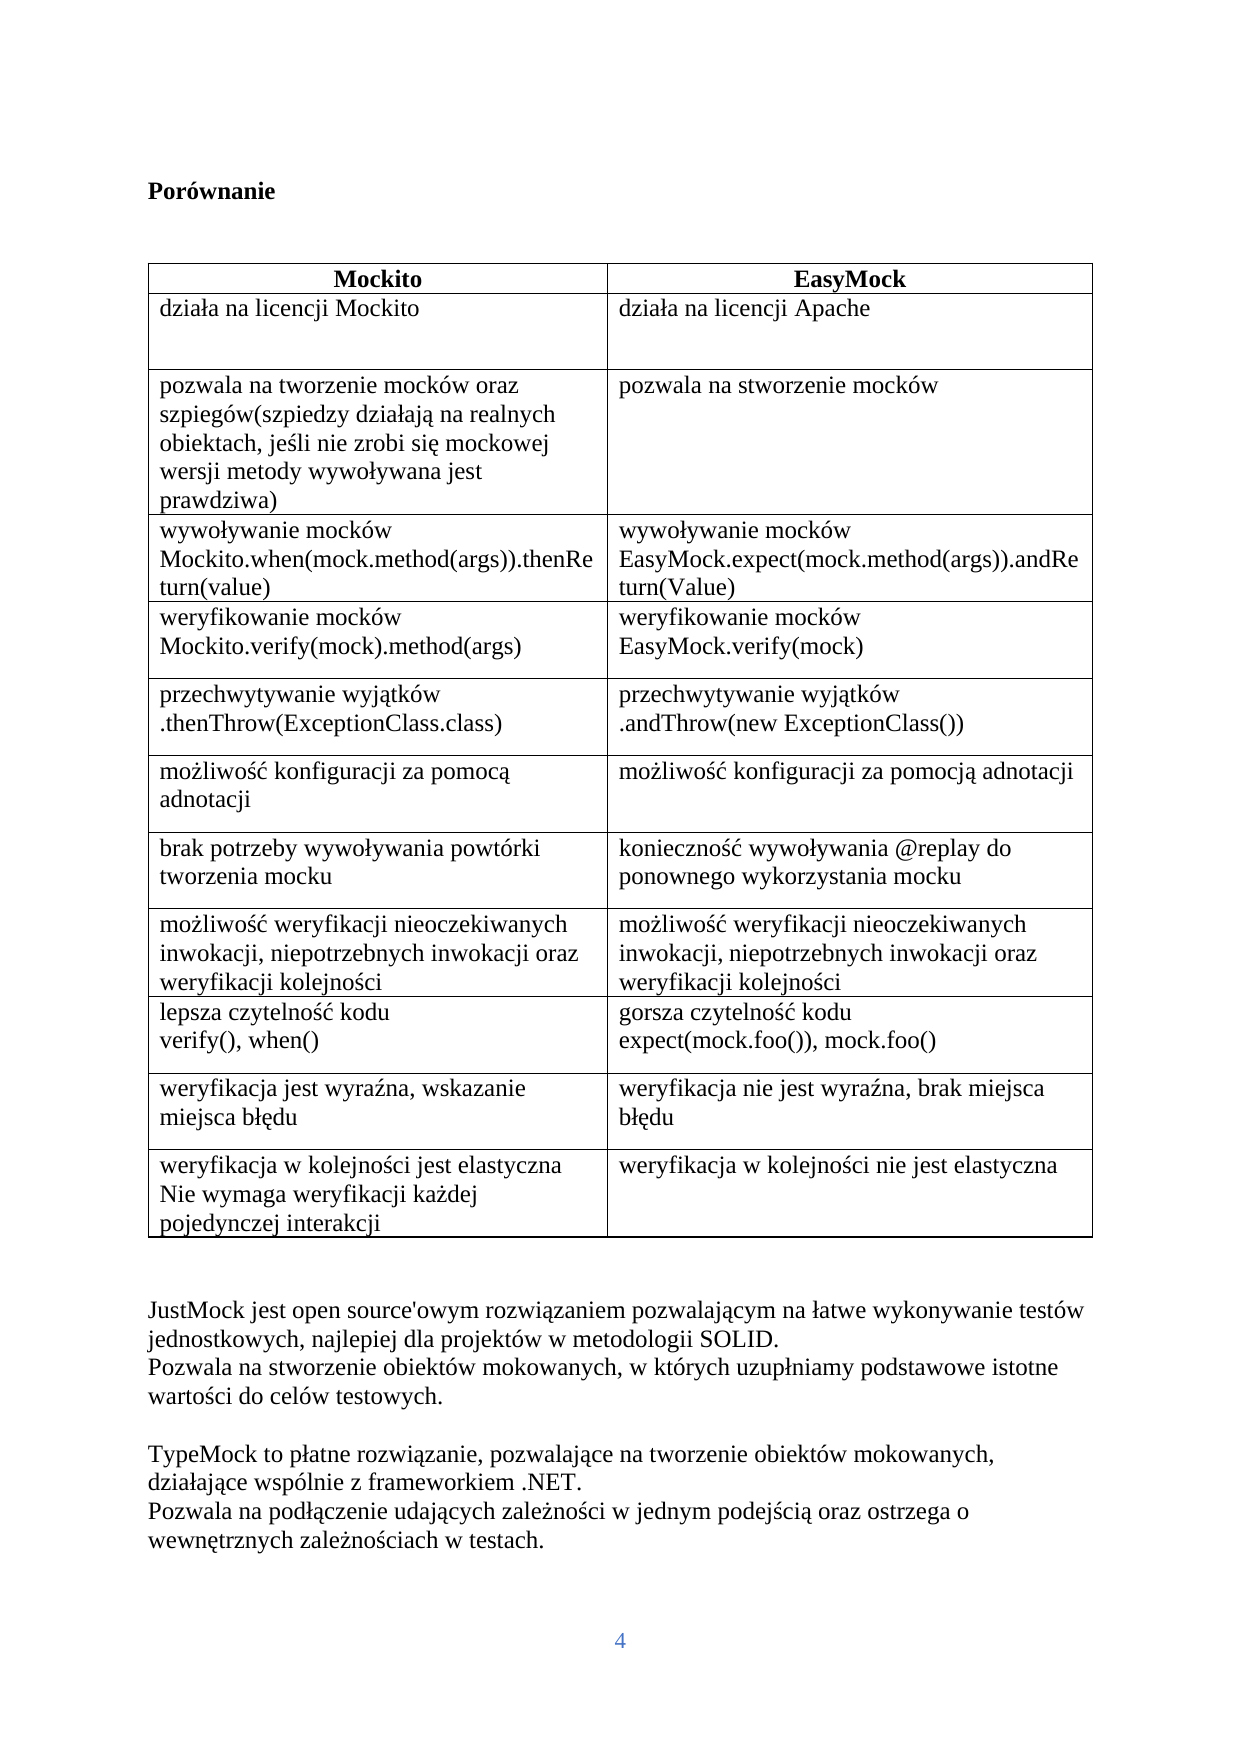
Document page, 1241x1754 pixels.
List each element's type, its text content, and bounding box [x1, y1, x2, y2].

table_cell możliwość weryfikacji nieoczekiwanych inwokacji, niepotrzebnych inwokacji oraz weryfikacji kolejności [608, 909, 1092, 996]
table_cell lepsza czytelność kodu verify(), when() [149, 997, 607, 1072]
table_cell działa na licencji Mockito [149, 294, 607, 369]
table_cell przechwytywanie wyjątków .thenThrow(ExceptionClass.class) [149, 679, 607, 755]
table_cell działa na licencji Apache [608, 294, 1092, 369]
table_cell możliwość konfiguracji za pomocą adnotacji [149, 756, 607, 832]
table_cell brak potrzeby wywoływania powtórki tworzenia mocku [149, 833, 607, 908]
text JustMock jest open source'owym rozwiązaniem pozwalającym na łatwe wykonywanie testów jednostkowych, najlepiej dla projektów w metodologii SOLID. [148, 1295, 1093, 1352]
table_cell możliwość weryfikacji nieoczekiwanych inwokacji, niepotrzebnych inwokacji oraz weryfikacji kolejności [149, 909, 607, 996]
text Pozwala na stworzenie obiektów mokowanych, w których uzupłniamy podstawowe istotne wartości do celów testowych. [148, 1352, 1093, 1410]
table_cell gorsza czytelność kodu expect(mock.foo()), mock.foo() [608, 997, 1092, 1072]
table_cell możliwość konfiguracji za pomocją adnotacji [608, 756, 1092, 832]
table_cell weryfikowanie mocków Mockito.verify(mock).method(args) [149, 602, 607, 678]
text TypeMock to płatne rozwiązanie, pozwalające na tworzenie obiektów mokowanych, działające wspólnie z frameworkiem .NET. [148, 1439, 1093, 1496]
table_cell pozwala na stworzenie mocków [608, 370, 1092, 514]
table_cell weryfikacja w kolejności nie jest elastyczna [608, 1150, 1092, 1236]
table_cell weryfikacja w kolejności jest elastyczna Nie wymaga weryfikacji każdej pojedynczej interakcji [149, 1150, 607, 1236]
table_cell weryfikacja nie jest wyraźna, brak miejsca błędu [608, 1074, 1092, 1149]
text Pozwala na podłączenie udających zależności w jednym podejścią oraz ostrzega o wewnętrznych zależnościach w testach. [148, 1496, 1093, 1554]
table_cell wywoływanie mocków EasyMock.expect(mock.method(args)).andReturn(Value) [608, 515, 1092, 601]
table_header EasyMock [608, 264, 1092, 292]
table_cell weryfikacja jest wyraźna, wskazanie miejsca błędu [149, 1074, 607, 1149]
table_cell weryfikowanie mocków EasyMock.verify(mock) [608, 602, 1092, 678]
table_cell przechwytywanie wyjątków .andThrow(new ExceptionClass()) [608, 679, 1092, 755]
table_header Mockito [149, 264, 607, 292]
text Porównanie [148, 176, 1093, 205]
table_cell wywoływanie mocków Mockito.when(mock.method(args)).thenReturn(value) [149, 515, 607, 601]
table_cell pozwala na tworzenie mocków oraz szpiegów(szpiedzy działają na realnych obiektach, jeśli nie zrobi się mockowej wersji metody wywoływana jest prawdziwa) [149, 370, 607, 514]
table_cell konieczność wywoływania @replay do ponownego wykorzystania mocku [608, 833, 1092, 908]
